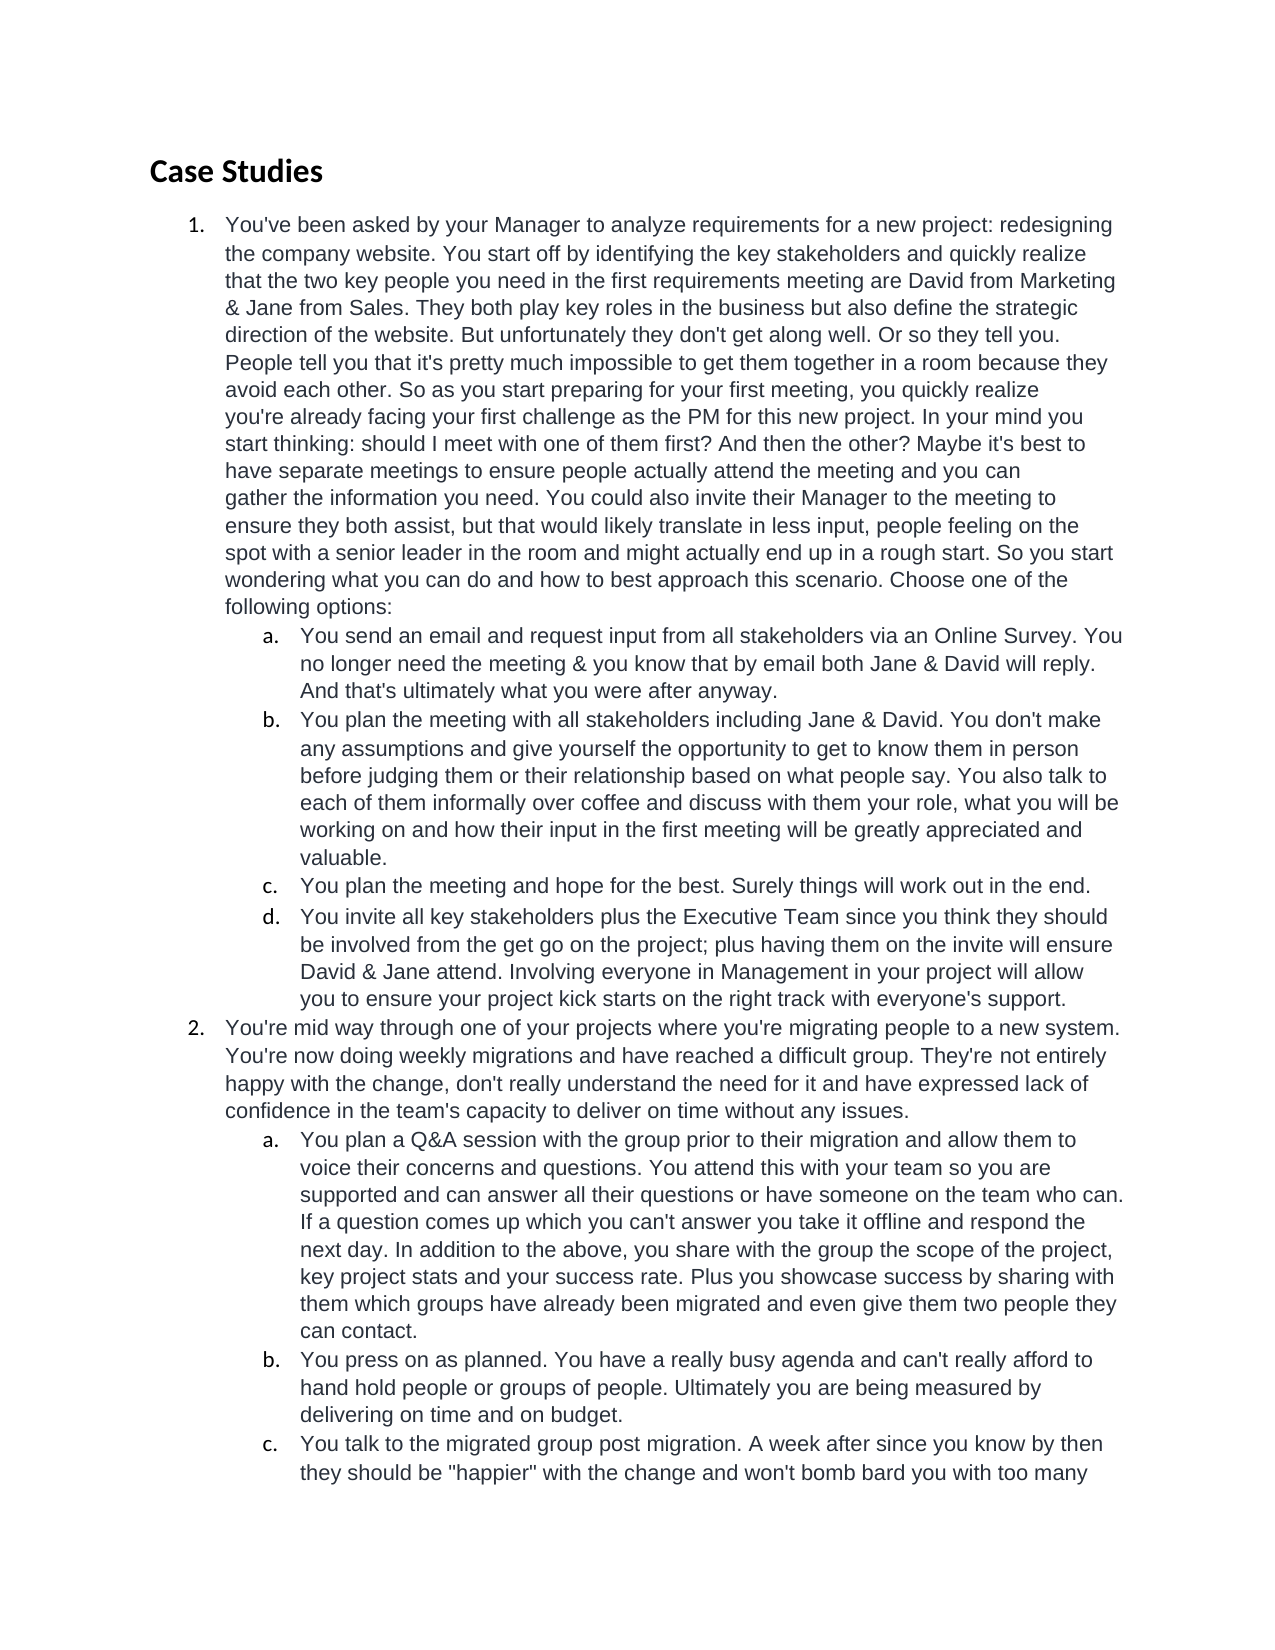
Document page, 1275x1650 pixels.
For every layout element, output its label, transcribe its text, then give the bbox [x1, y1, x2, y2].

list You're mid way through one of your projects where you're migrating people to a new system. You're now doing weekly migrations and have reached a difficult group. They're not entirely happy with the change, don't really understand the need for it and have expressed lack of confidence in the team's capacity to deliver on time without any issues. [187, 1013, 1125, 1123]
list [262, 1429, 1125, 1485]
list You plan the meeting and hope for the best. Surely things will work out in the end. [262, 872, 1125, 899]
list You plan a Q&A session with the group prior to their migration and allow them to voice their concerns and questions. You attend this with your team so you are supported and can answer all their questions or have someone on the team who can. If a question comes up which you can't answer you take it offline and respond the next day. In addition to the above, you share with the group the scope of the project, key project stats and your success rate. Plus you showcase success by sharing with them which groups have already been migrated and even give them two people they can contact. [262, 1125, 1125, 1343]
list You plan the meeting with all stakeholders including Jane & David. You don't make any assumptions and give yourself the opportunity to get to know them in person before judging them or their relationship based on what people say. You also talk to each of them informally over coffee and discuss with them your role, what you will be working on and how their input in the first meeting will be greatly appreciated and valuable. [262, 706, 1125, 869]
list You invite all key stakeholders plus the Executive Team since you think they should be involved from the get go on the project; plus having them on the invite will ensure David & Jane attend. Involving everyone in Management in your project will allow you to ensure your project kick starts on the right track with everyone's support. [262, 902, 1125, 1011]
text Case Studies [150, 150, 1125, 191]
list You've been asked by your Manager to analyze requirements for a new project: redesigning the company website. You start off by identifying the key stakeholders and quickly realize that the two key people you need in the first requirements meeting are David from Marketing & Jane from Sales. They both play key roles in the business but also define the strategic direction of the website. But unfortunately they don't get along well. Or so they tell you. People tell you that it's pretty much impossible to get them together in a room because they avoid each other. So as you start preparing for your first meeting, you quickly realize you're already facing your first challenge as the PM for this new project. In your mind you start thinking: should I meet with one of them first? And then the other? Maybe it's best to have separate meetings to ensure people actually attend the meeting and you can gather the information you need. You could also invite their Manager to the meeting to ensure they both assist, but that would likely translate in less input, people feeling on the spot with a senior leader in the room and might actually end up in a rough start. So you start wondering what you can do and how to best approach this scenario. Choose one of the following options: [187, 211, 1125, 619]
list You press on as planned. You have a really busy agenda and can't really afford to hand hold people or groups of people. Ultimately you are being measured by delivering on time and on budget. [262, 1345, 1125, 1428]
list You send an email and request input from all stakeholders via an Online Survey. You no longer need the meeting & you know that by email both Jane & David will reply. And that's ultimately what you were after anyway. [262, 621, 1125, 704]
